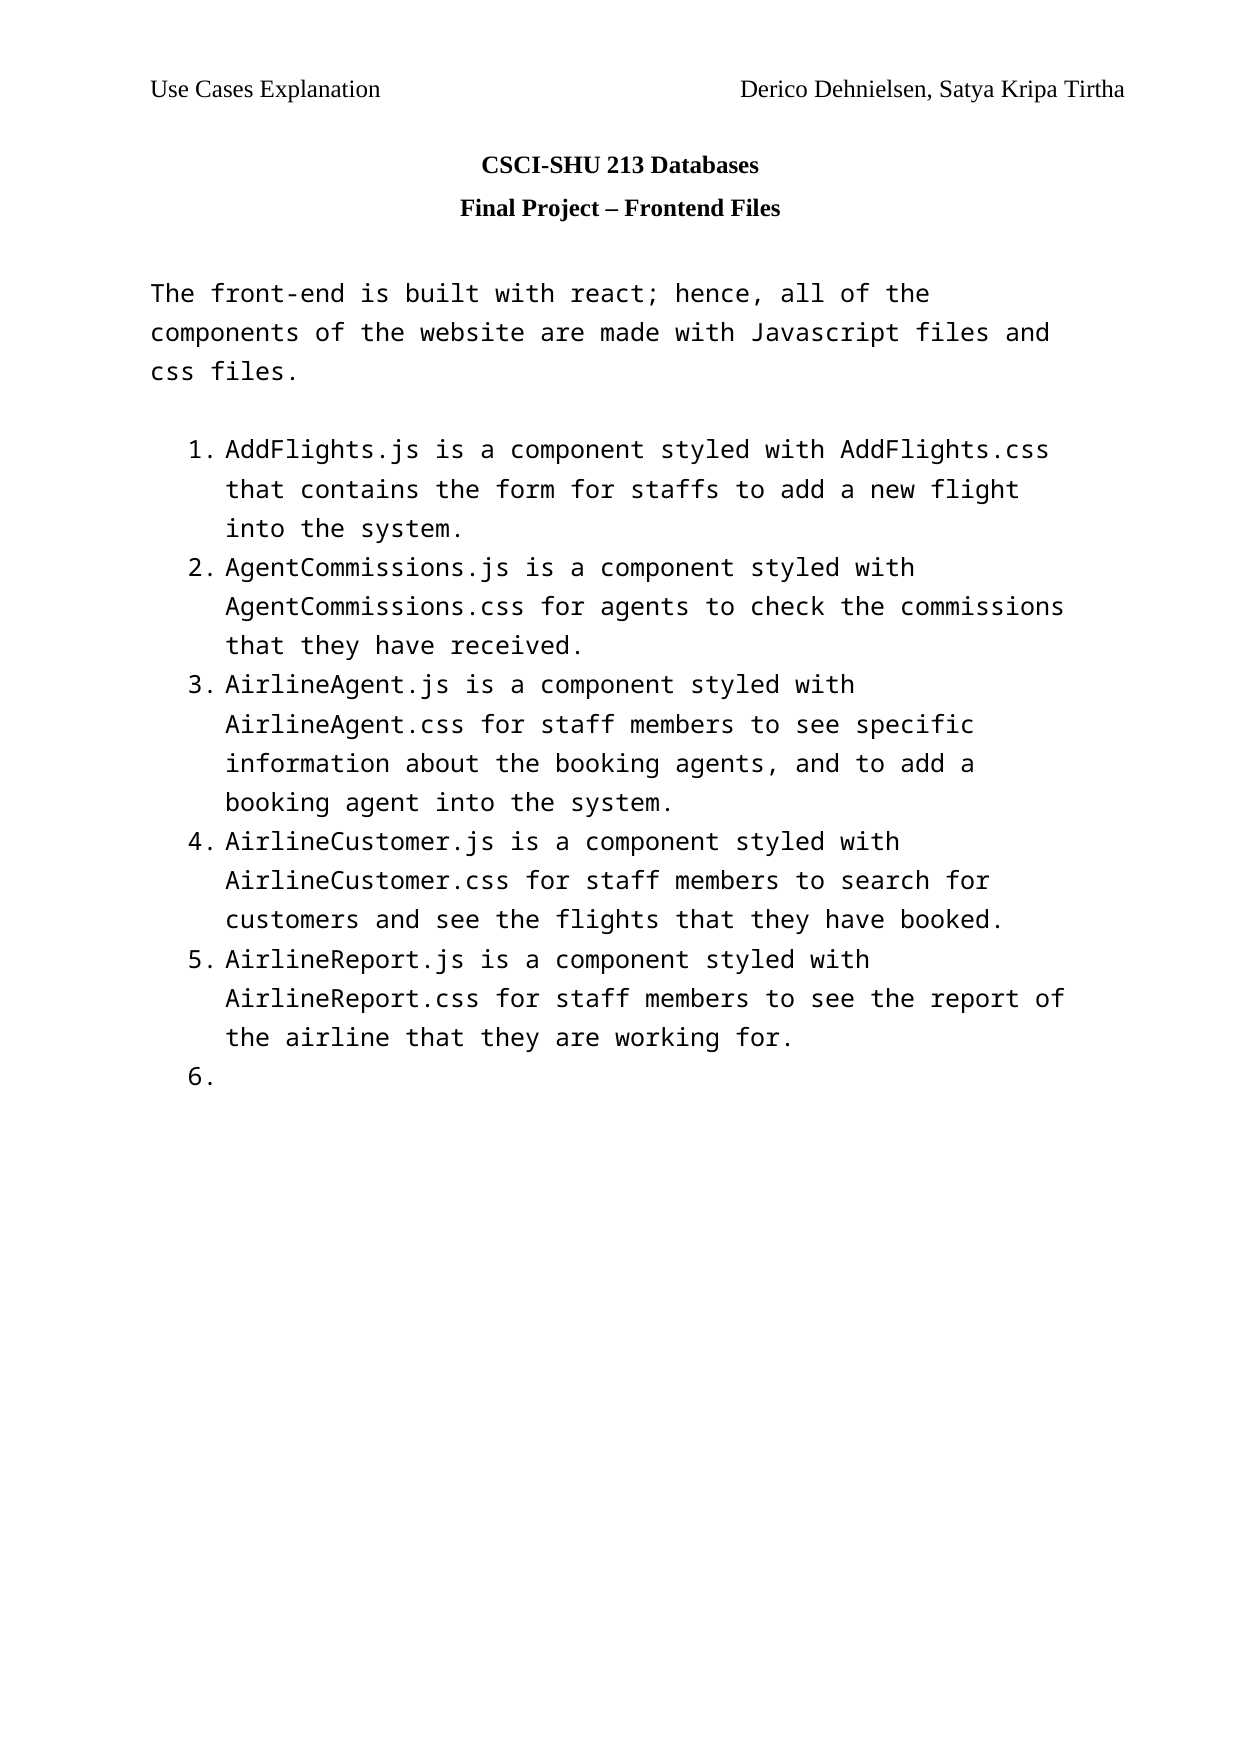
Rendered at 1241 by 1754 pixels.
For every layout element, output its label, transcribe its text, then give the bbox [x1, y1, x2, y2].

list AgentCommissions.js is a component styled with AgentCommissions.css for agents to check the commissions that they have received. [187, 549, 1090, 662]
text The front-end is built with react; hence, all of the components of the website are made with Javascript files and css files. [150, 275, 1090, 388]
list AirlineCustomer.js is a component styled with AirlineCustomer.css for staff members to search for customers and see the flights that they have booked. [187, 824, 1090, 936]
list AddFlights.js is a component styled with AddFlights.css that contains the form for staffs to add a new flight into the system. [187, 432, 1090, 544]
text Final Project – Frontend Files [150, 193, 1090, 222]
list AirlineReport.js is a component styled with AirlineReport.css for staff members to see the report of the airline that they are working for. [187, 941, 1090, 1054]
list AirlineAgent.js is a component styled with AirlineAgent.css for staff members to see specific information about the booking agents, and to add a booking agent into the system. [187, 667, 1090, 819]
text CSCI-SHU 213 Databases [150, 150, 1090, 179]
